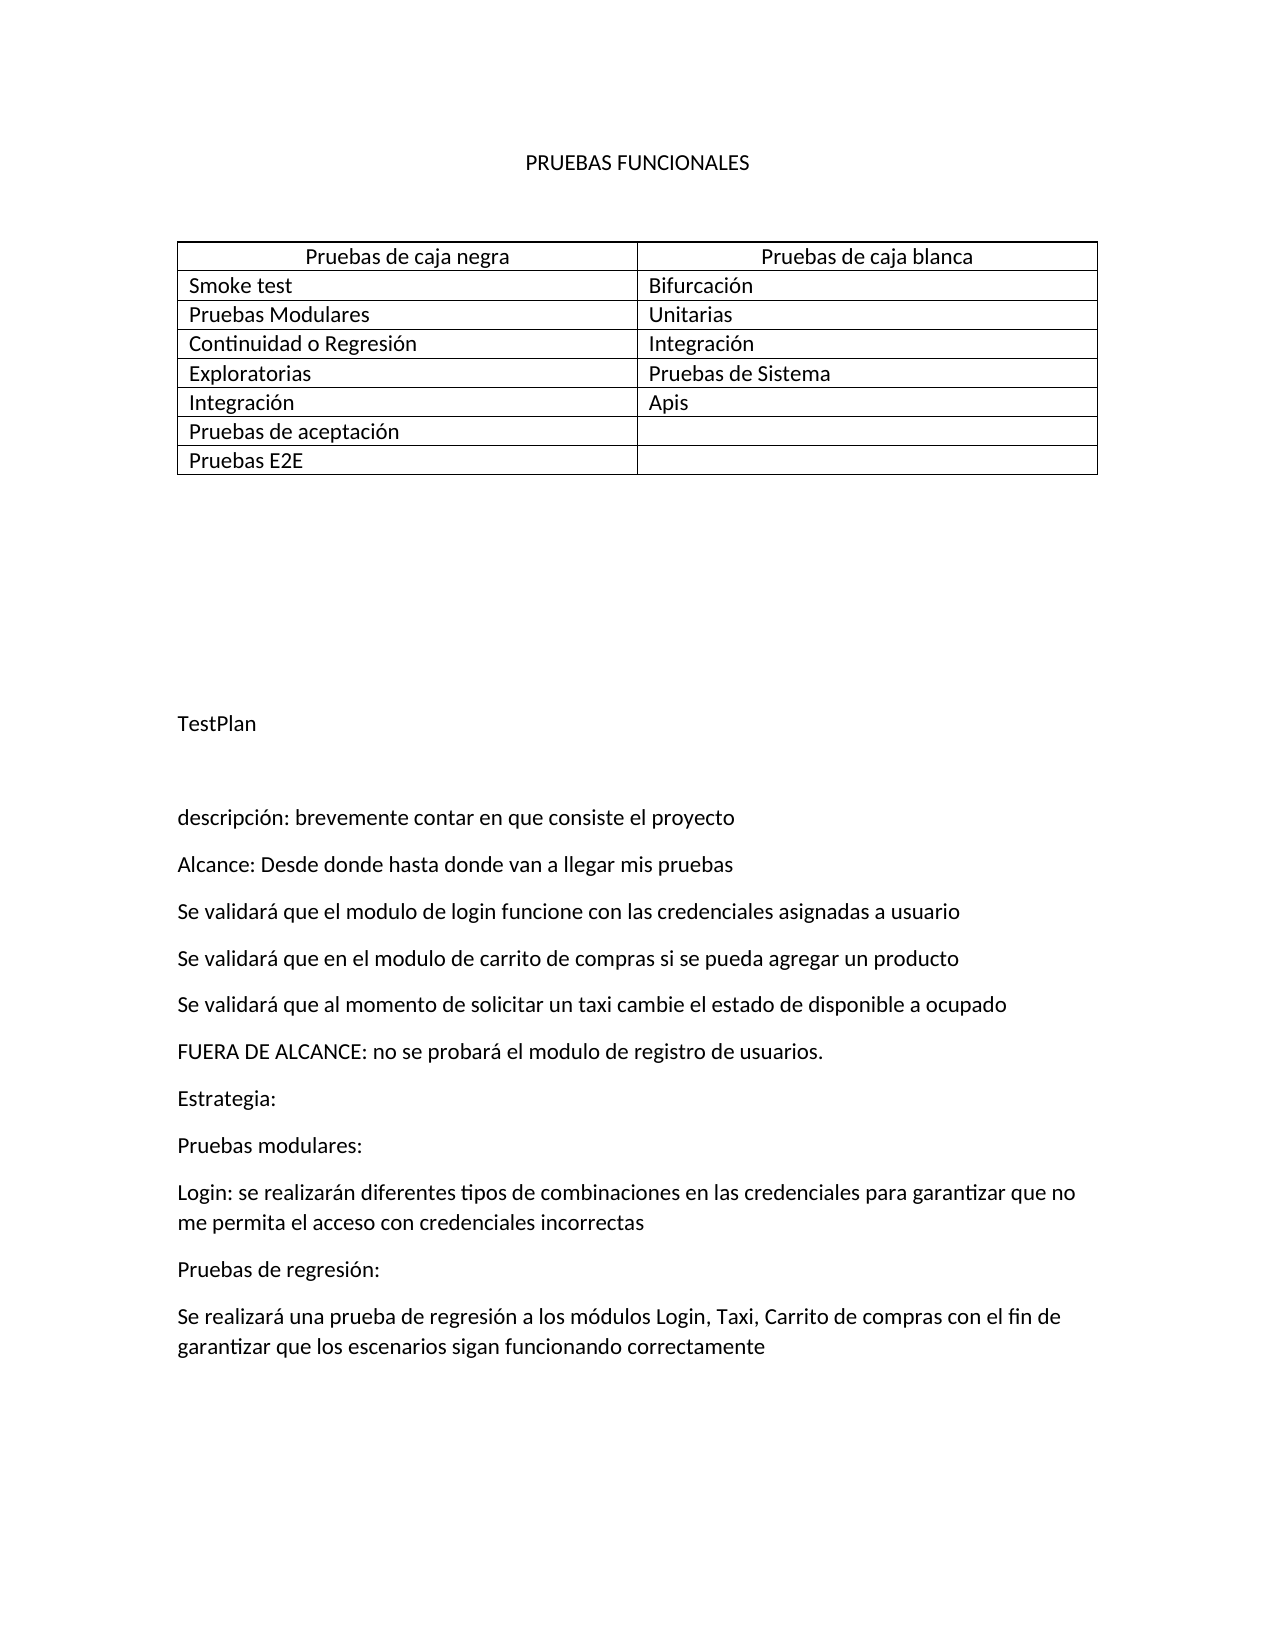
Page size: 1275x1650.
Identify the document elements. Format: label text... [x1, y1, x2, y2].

table_cell Continuidad o Regresión [178, 330, 637, 358]
table_cell [638, 446, 1097, 474]
text Se validará que en el modulo de carrito de compras si se pueda agregar un producto [177, 944, 1098, 972]
table_cell Smoke test [178, 271, 637, 299]
text Alcance: Desde donde hasta donde van a llegar mis pruebas [177, 850, 1098, 878]
text Se validará que el modulo de login funcione con las credenciales asignadas a usuario [177, 897, 1098, 925]
table_cell Exploratorias [178, 359, 637, 387]
table_cell Integración [638, 330, 1097, 358]
table_header Pruebas de caja blanca [638, 243, 1097, 270]
table_cell Pruebas de aceptación [178, 417, 637, 445]
table_cell Pruebas E2E [178, 446, 637, 474]
text Estrategia: [177, 1084, 1098, 1112]
table_cell Integración [178, 388, 637, 416]
text Se realizará una prueba de regresión a los módulos Login, Taxi, Carrito de compras con el fin de garantizar que los escenarios sigan funcionando correctamente [177, 1302, 1098, 1360]
text descripción: brevemente contar en que consiste el proyecto [177, 803, 1098, 831]
text Login: se realizarán diferentes tipos de combinaciones en las credenciales para garantizar que no me permita el acceso con credenciales incorrectas [177, 1178, 1098, 1236]
table_cell Apis [638, 388, 1097, 416]
text Se validará que al momento de solicitar un taxi cambie el estado de disponible a ocupado [177, 991, 1098, 1018]
text Pruebas modulares: [177, 1131, 1098, 1159]
table_cell Pruebas Modulares [178, 301, 637, 328]
table_cell [638, 417, 1097, 445]
table_cell Pruebas de Sistema [638, 359, 1097, 387]
text Pruebas de regresión: [177, 1255, 1098, 1283]
table_cell Unitarias [638, 301, 1097, 328]
text TestPlan [177, 709, 1098, 737]
table_header Pruebas de caja negra [178, 243, 637, 270]
table_cell Bifurcación [638, 271, 1097, 299]
text PRUEBAS FUNCIONALES [177, 148, 1098, 176]
text FUERA DE ALCANCE: no se probará el modulo de registro de usuarios. [177, 1037, 1098, 1065]
